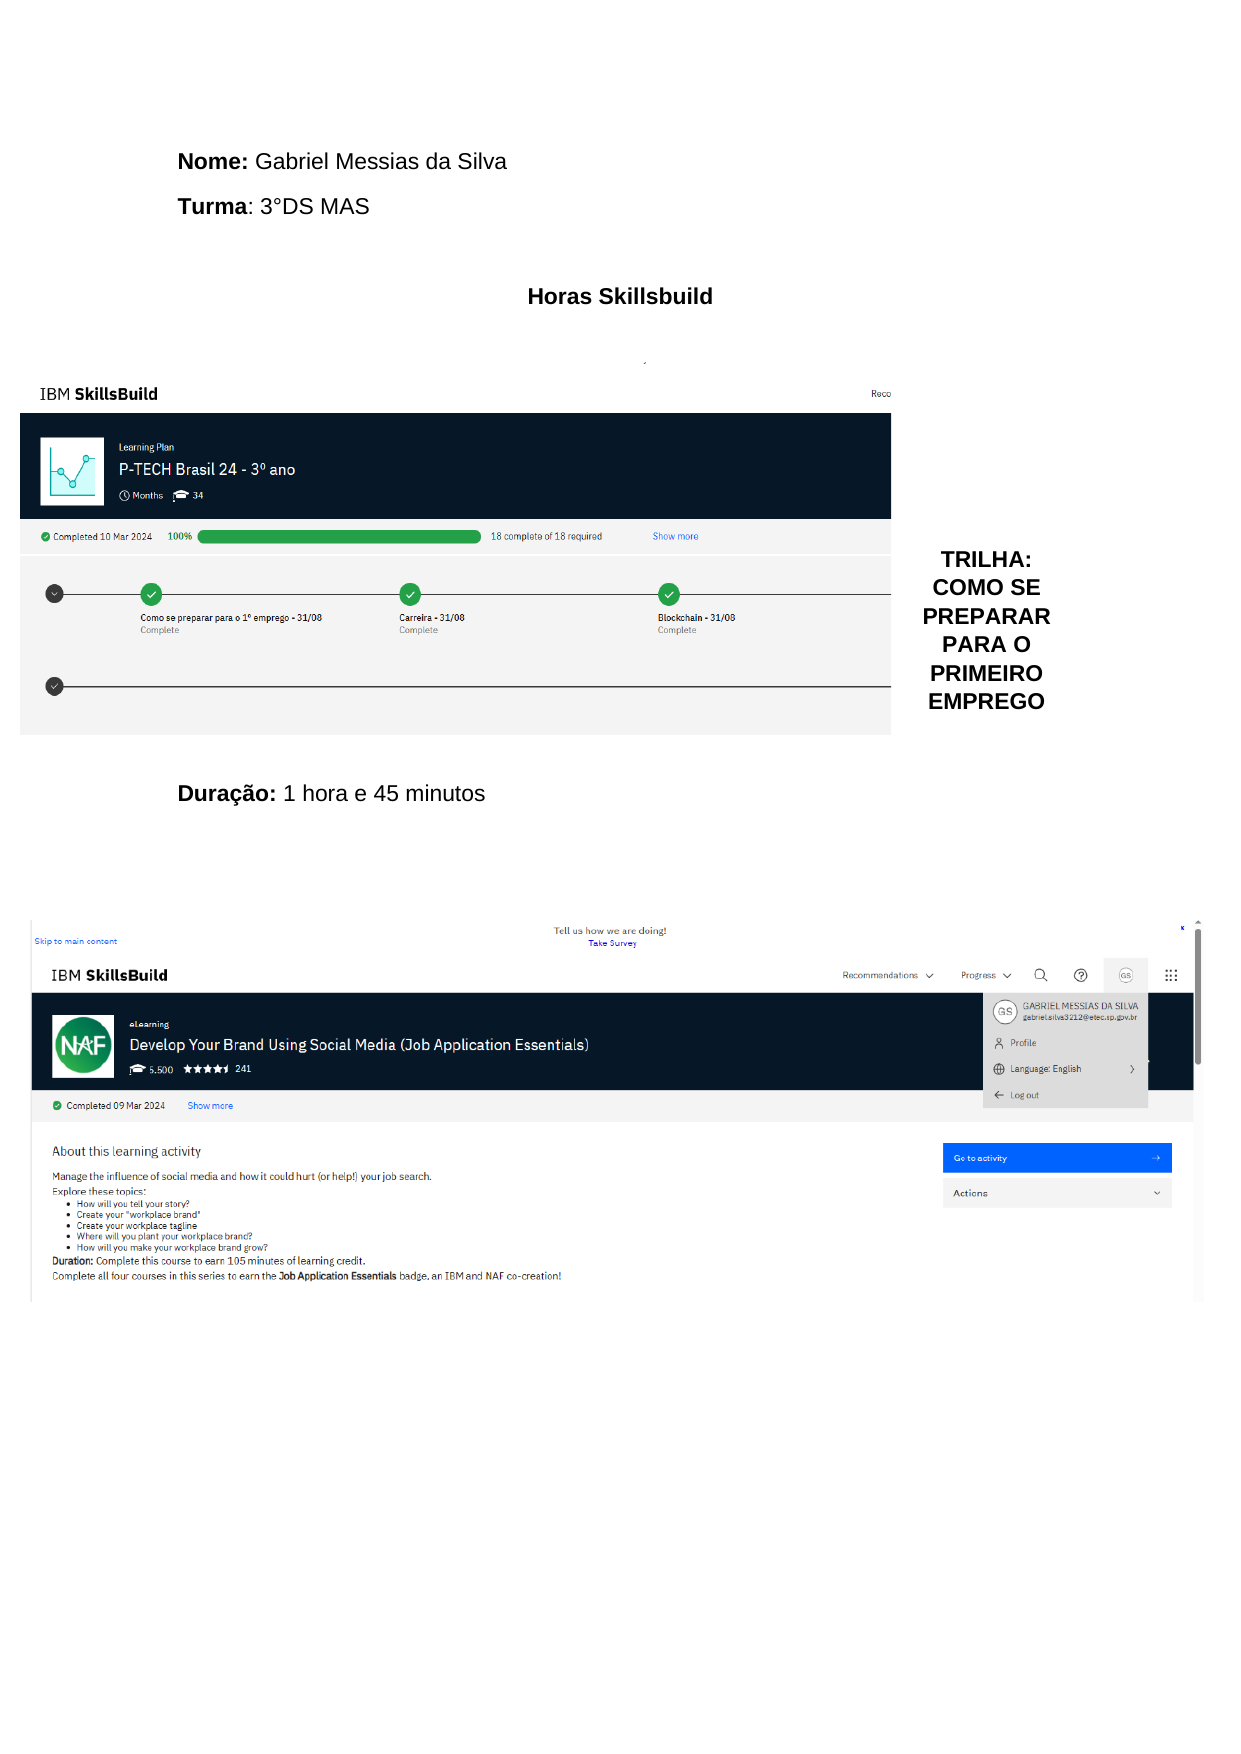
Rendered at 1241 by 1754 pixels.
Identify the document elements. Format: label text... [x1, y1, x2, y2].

picture [29, 920, 1204, 1302]
picture [20, 362, 891, 735]
text Horas Skillsbuild [177, 283, 1063, 309]
text Duração: 1 hora e 45 minutos [177, 733, 1063, 807]
text Nome: Gabriel Messias da Silva [177, 148, 1063, 174]
text TRILHA: COMO SE PREPARAR PARA O PRIMEIRO EMPREGO [891, 546, 1063, 714]
text Turma: 3°DS MAS [177, 193, 1063, 219]
